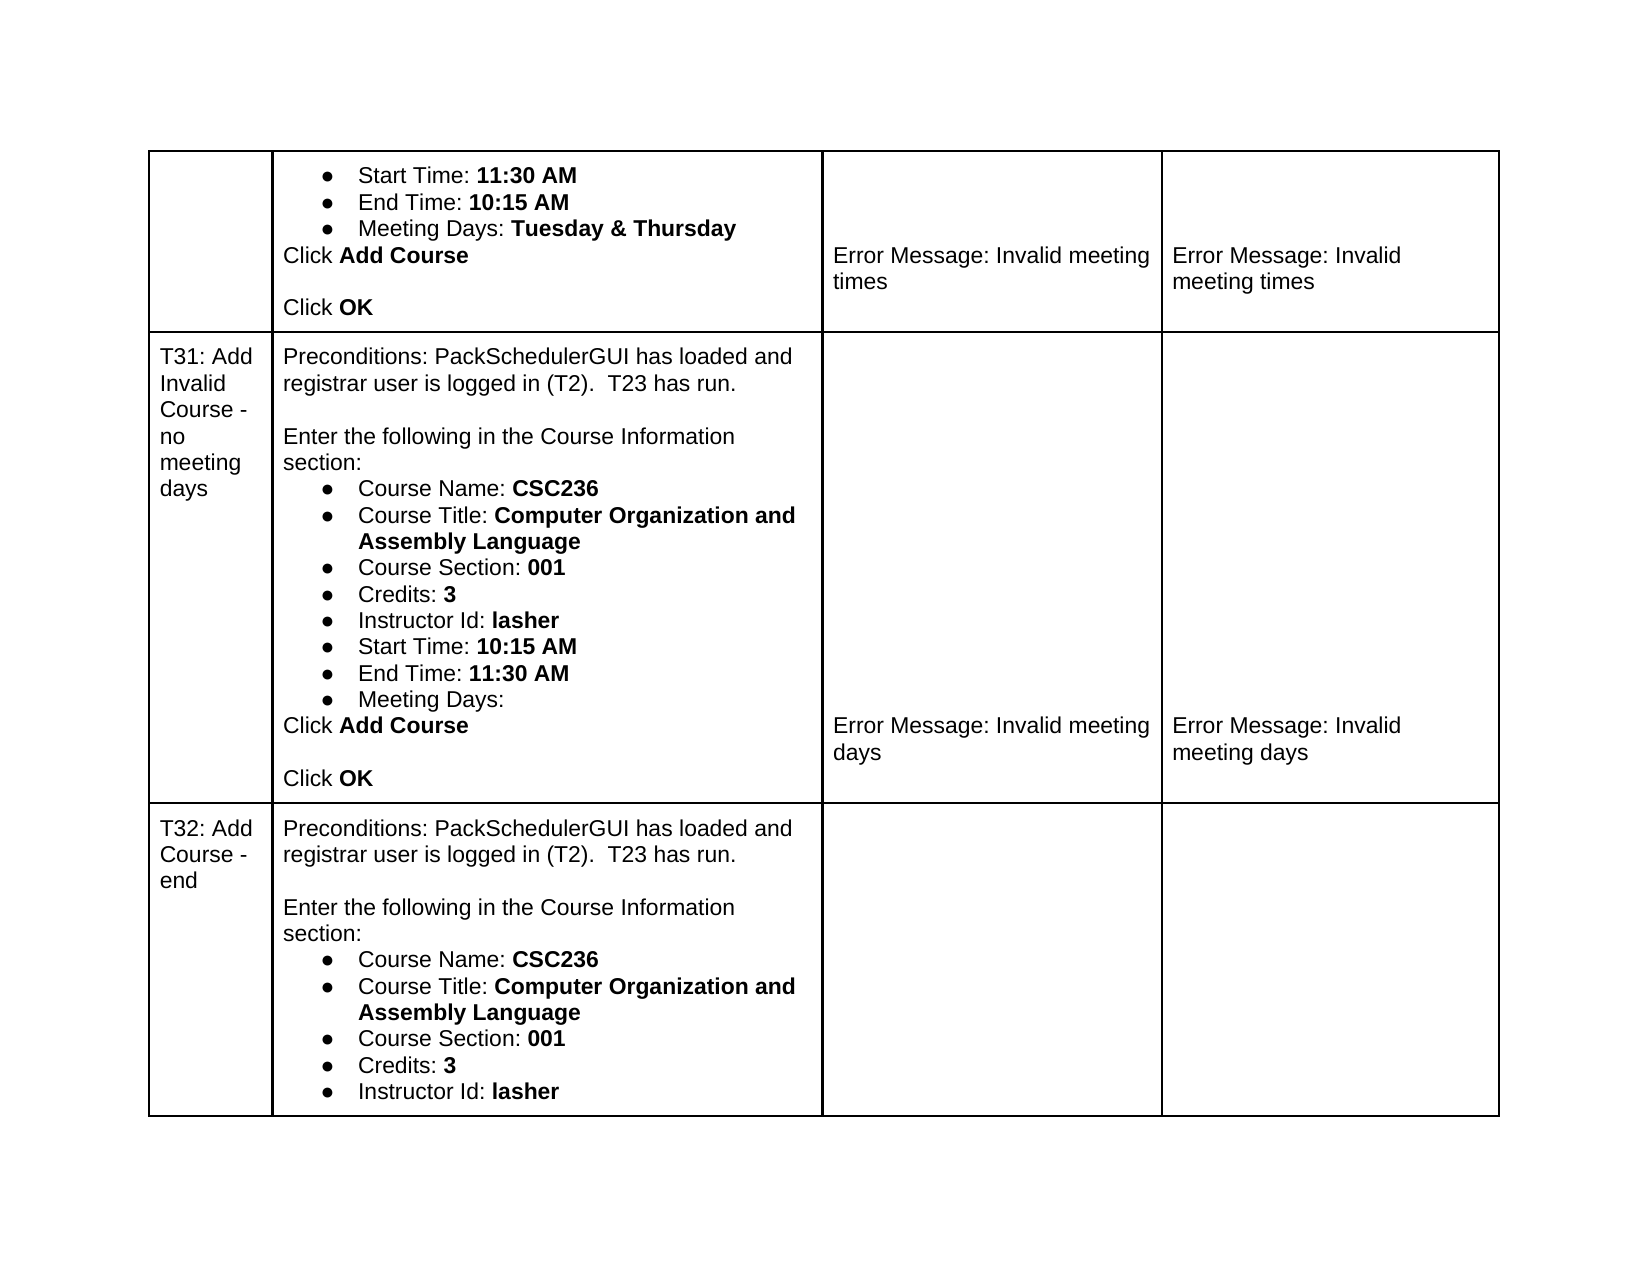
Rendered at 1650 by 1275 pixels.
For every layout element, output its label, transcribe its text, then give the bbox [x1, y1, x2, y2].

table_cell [1163, 152, 1498, 331]
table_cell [1163, 804, 1498, 1115]
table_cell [824, 152, 1161, 331]
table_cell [274, 804, 821, 1115]
table_cell Preconditions: PackSchedulerGUI has loaded and registrar user is logged in (T2). T23 has run. Enter the following in the Course Information section: Course Name: CSC236 Course Title: Computer Organization and Assembly Language Course Section: 001 Credits: 3 Instructor Id: lasher Start Time: 10:15 AM End Time: 11:30 AM Meeting Days: Click Add Course Click OK [274, 333, 821, 802]
table_cell Error Message: Invalid meeting days [824, 333, 1161, 802]
table_cell Error Message: Invalid meeting days [1163, 333, 1498, 802]
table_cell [824, 804, 1161, 1115]
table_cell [274, 152, 821, 331]
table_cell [150, 804, 271, 1115]
table_cell T31: Add Invalid Course - no meeting days [150, 333, 271, 802]
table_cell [150, 152, 271, 331]
